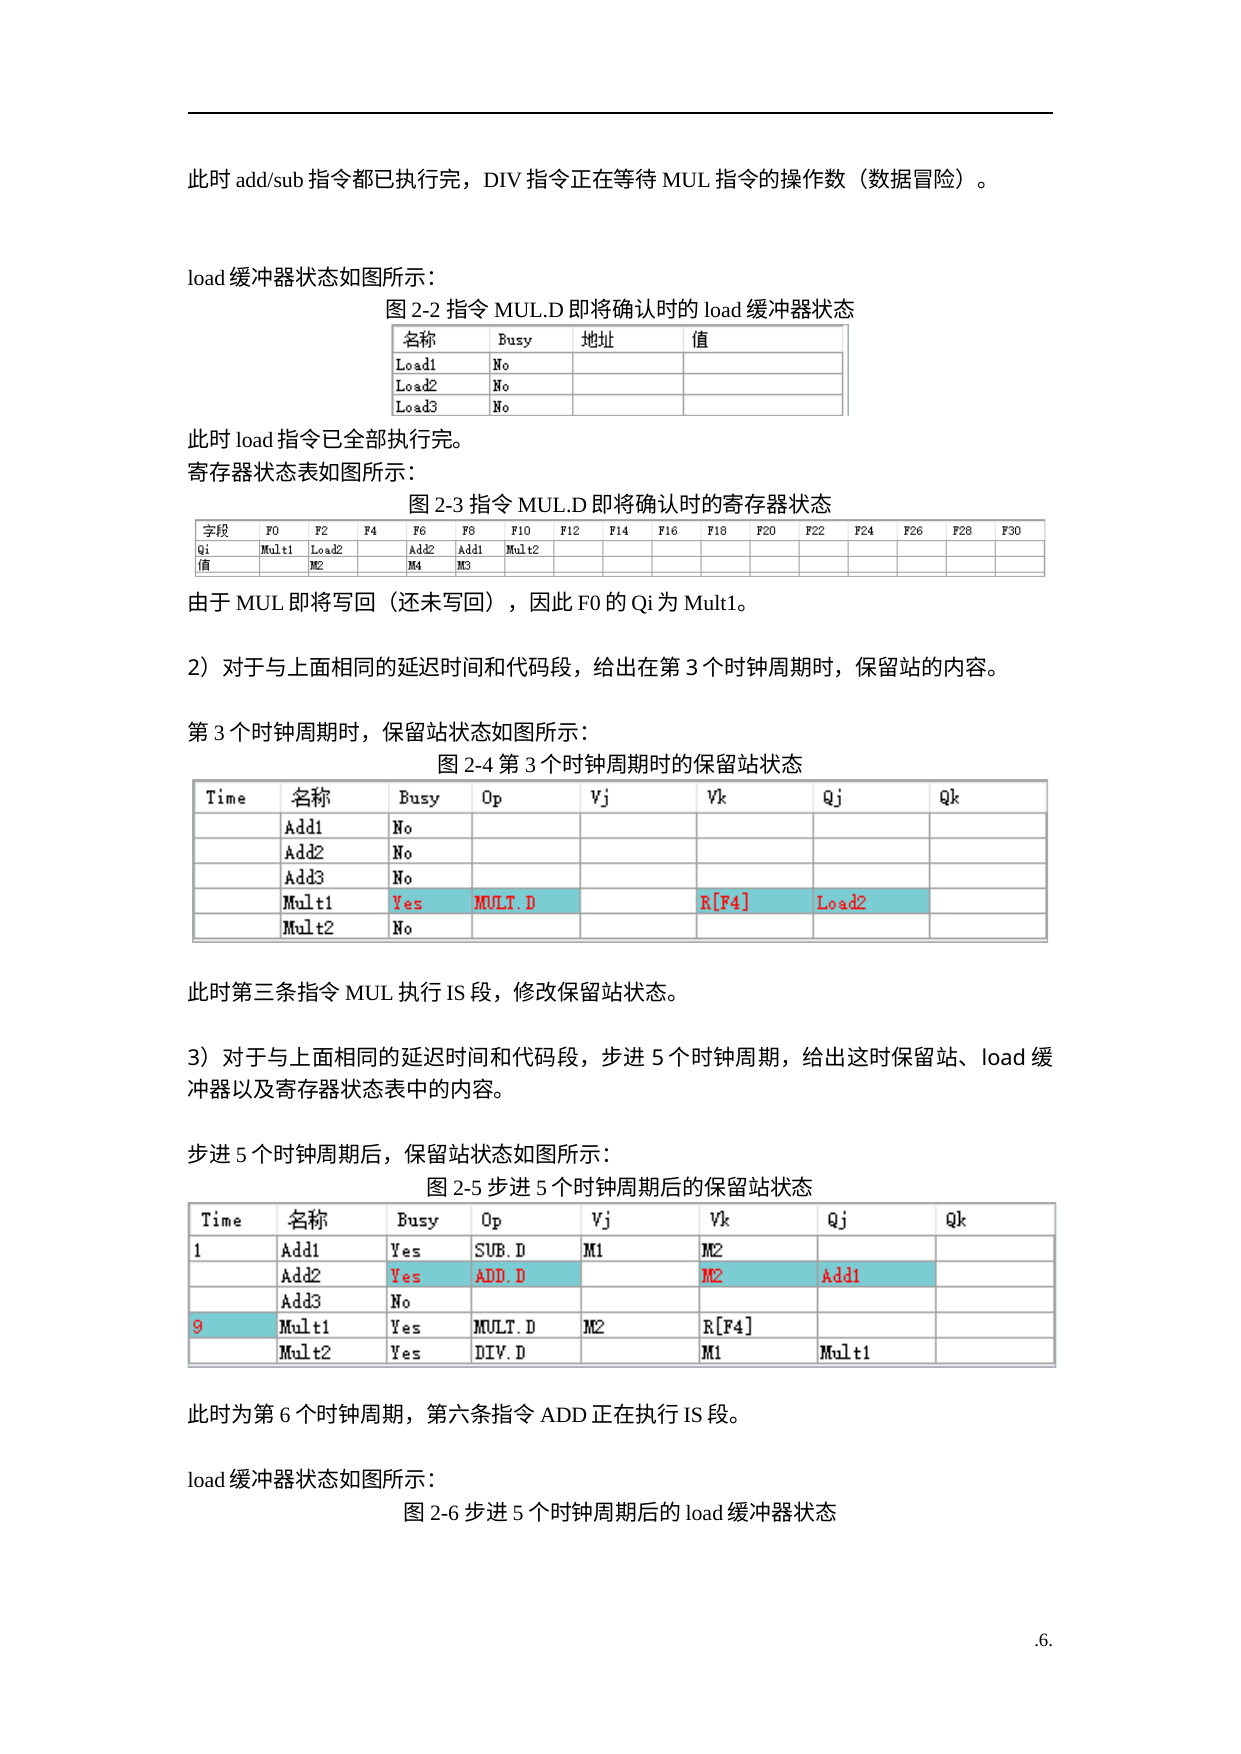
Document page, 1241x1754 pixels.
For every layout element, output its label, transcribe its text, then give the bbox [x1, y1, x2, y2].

text 此时为第6个时钟周期，第六条指令ADD正在执行IS段。 [187, 1397, 1053, 1429]
text 第3个时钟周期时，保留站状态如图所示： [187, 714, 1053, 747]
text 3）对于与上面相同的延迟时间和代码段，步进5个时钟周期，给出这时保留站、load缓冲器以及寄存器状态表中的内容。 [187, 1039, 1053, 1104]
text 图2-3 指令MUL.D即将确认时的寄存器状态 [187, 487, 1053, 519]
text 图2-2 指令MUL.D即将确认时的load缓冲器状态 [187, 292, 1053, 324]
picture [391, 324, 849, 416]
text 图2-6 步进5个时钟周期后的load缓冲器状态 [187, 1494, 1053, 1527]
text 寄存器状态表如图所示： [187, 454, 1053, 487]
text 2）对于与上面相同的延迟时间和代码段，给出在第3个时钟周期时，保留站的内容。 [187, 649, 1053, 682]
text 此时add/sub指令都已执行完，DIV指令正在等待MUL指令的操作数（数据冒险）。 [187, 162, 1053, 194]
picture [187, 1202, 1057, 1368]
picture [194, 519, 1046, 577]
text 此时load指令已全部执行完。 [187, 422, 1053, 454]
text load缓冲器状态如图所示： [187, 1462, 1053, 1494]
text 由于MUL即将写回（还未写回），因此F0的Qi为Mult1。 [187, 584, 1053, 617]
text 此时第三条指令MUL执行IS段，修改保留站状态。 [187, 974, 1053, 1007]
text 图2-4 第3个时钟周期时的保留站状态 [187, 747, 1053, 779]
picture [192, 779, 1049, 943]
text 图2-5 步进5个时钟周期后的保留站状态 [187, 1169, 1053, 1202]
text load缓冲器状态如图所示： [187, 259, 1053, 292]
text 步进5个时钟周期后，保留站状态如图所示： [187, 1137, 1053, 1169]
